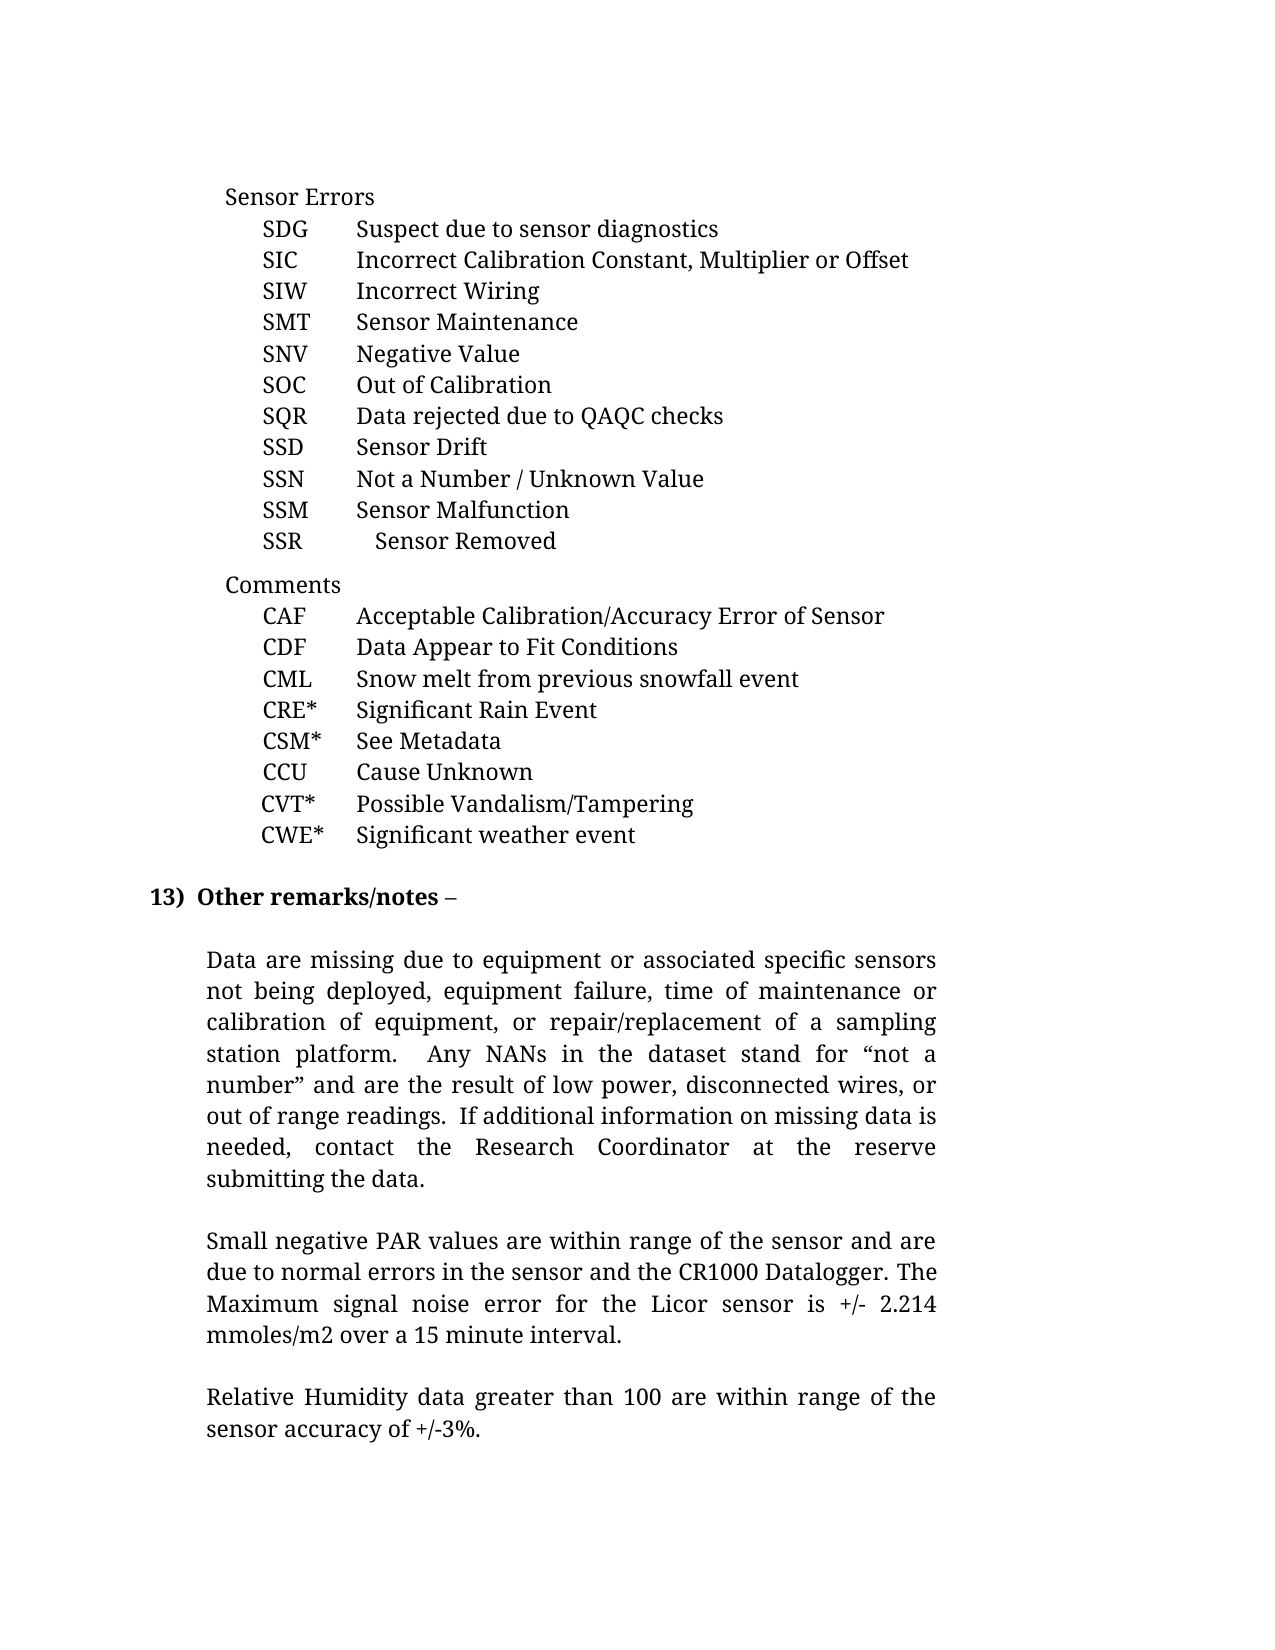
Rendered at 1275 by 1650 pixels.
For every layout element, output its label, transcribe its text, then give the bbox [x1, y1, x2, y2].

text SIC Incorrect Calibration Constant, Multiplier or Offset [225, 244, 1031, 275]
text CDF Data Appear to Fit Conditions [225, 631, 956, 662]
text SIW Incorrect Wiring [225, 275, 1031, 306]
text SNV Negative Value [225, 337, 1031, 369]
text Data are missing due to equipment or associated specific sensors not being deployed, equipment failure, time of maintenance or calibration of equipment, or repair/replacement of a sampling station platform. Any NANs in the dataset stand for “not a number” and are the result of low power, disconnected wires, or out of range readings. If additional information on missing data is needed, contact the Research Coordinator at the reserve submitting the data. [206, 944, 937, 1194]
text SMT Sensor Maintenance [225, 306, 1031, 337]
text CWE* Significant weather event [150, 819, 1031, 850]
text CVT* Possible Vandalism/Tampering [150, 787, 1031, 819]
text CAF Acceptable Calibration/Accuracy Error of Sensor [225, 600, 1031, 631]
text Comments [187, 569, 1031, 600]
text Sensor Errors [187, 181, 1031, 212]
text Small negative PAR values are within range of the sensor and are due to normal errors in the sensor and the CR1000 Datalogger. The Maximum signal noise error for the Licor sensor is +/- 2.214 mmoles/m2 over a 15 minute interval. [206, 1225, 937, 1350]
text SOC Out of Calibration [225, 369, 1031, 400]
text CSM* See Metadata [225, 725, 1031, 756]
text SSM Sensor Malfunction [225, 494, 1031, 525]
text SSR Sensor Removed [225, 525, 1031, 556]
text SDG Suspect due to sensor diagnostics [187, 212, 1031, 244]
text CML Snow melt from previous snowfall event [225, 662, 1031, 694]
text CRE* Significant Rain Event [225, 694, 1031, 725]
text SSD Sensor Drift [225, 431, 1031, 462]
text CCU Cause Unknown [225, 756, 1031, 787]
text Relative Humidity data greater than 100 are within range of the sensor accuracy of +/-3%. [206, 1381, 937, 1444]
text SSN Not a Number / Unknown Value [225, 462, 1031, 494]
text 13) Other remarks/notes – [150, 881, 1031, 912]
text SQR Data rejected due to QAQC checks [225, 400, 1031, 431]
